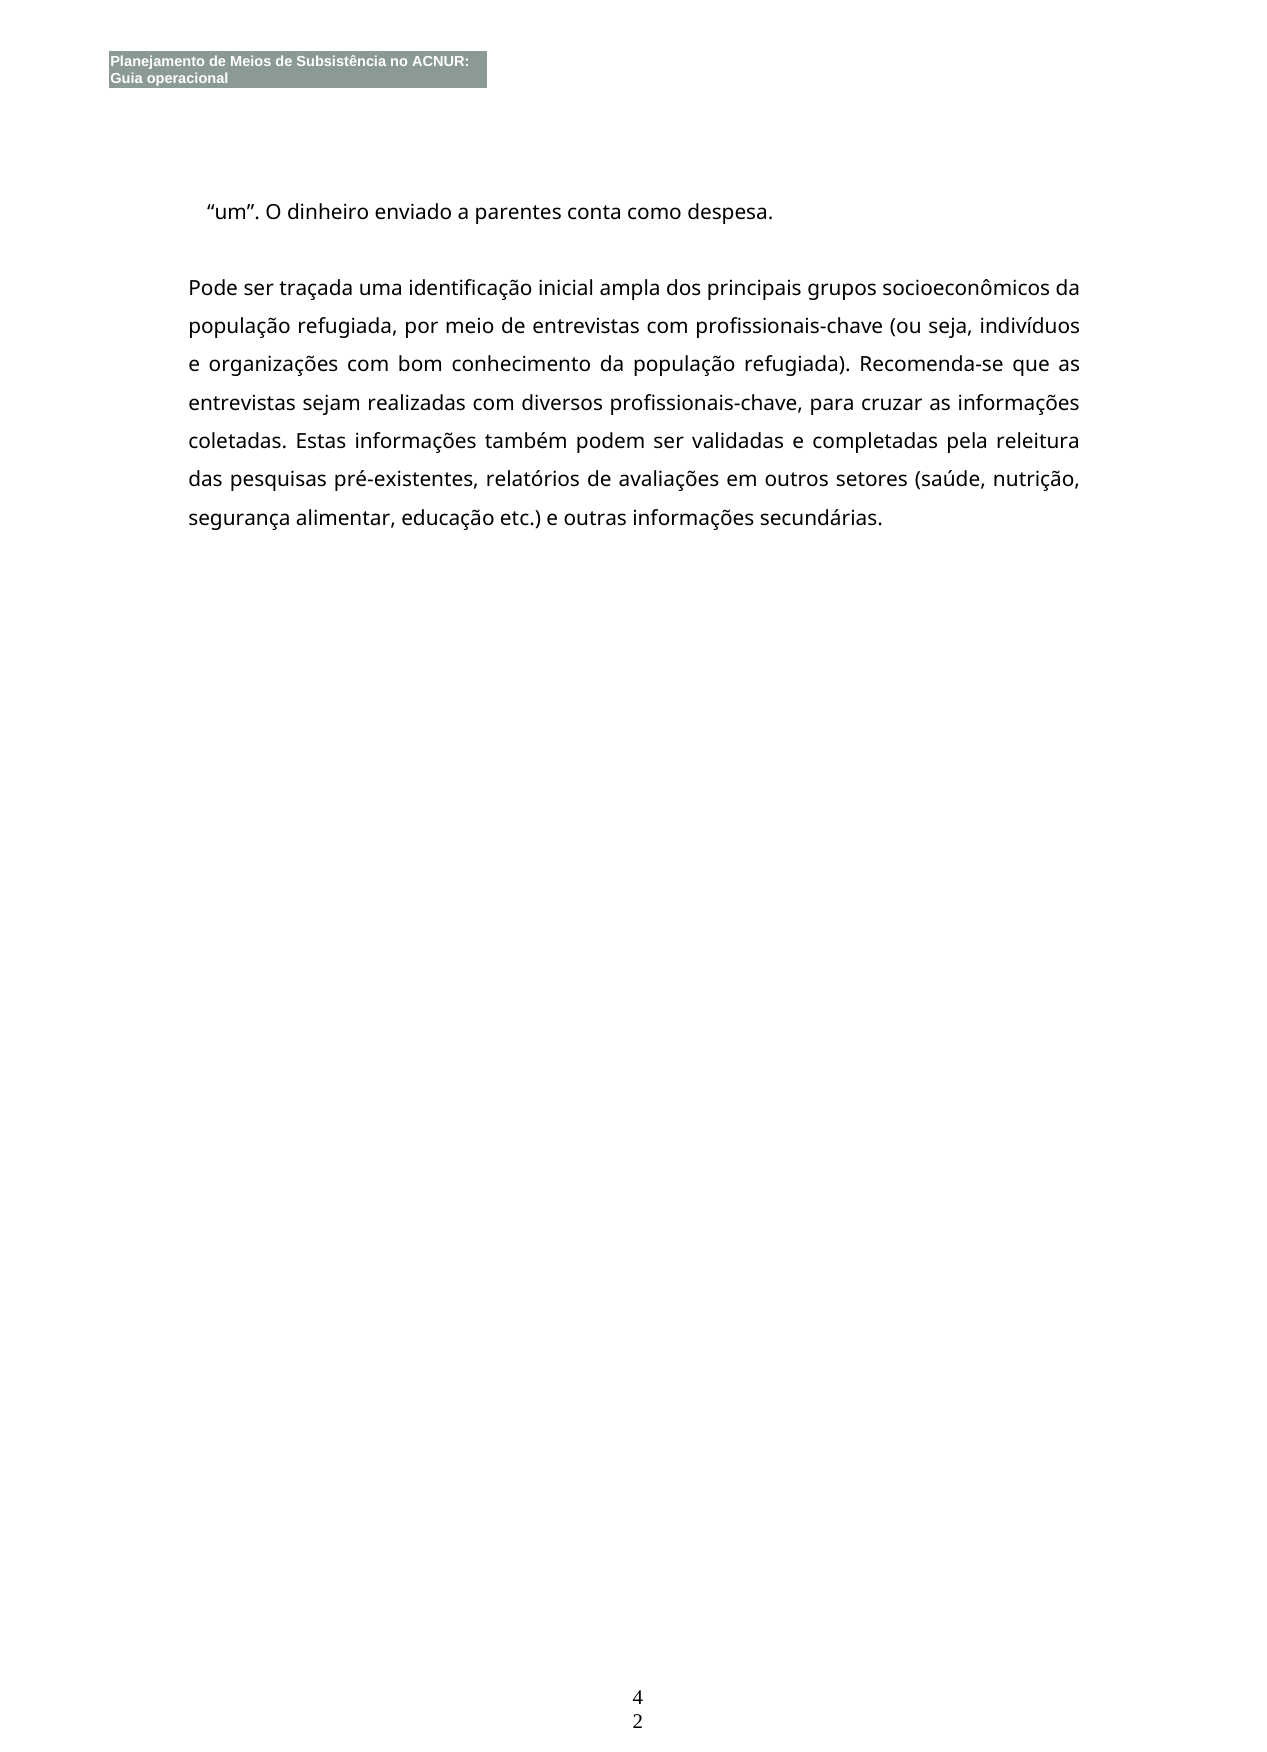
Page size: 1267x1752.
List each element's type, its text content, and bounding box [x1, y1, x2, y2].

text Pode ser traçada uma identificação inicial ampla dos principais grupos socioeconômicos da população refugiada, por meio de entrevistas com profissionais-chave (ou seja, indivíduos e organizações com bom conhecimento da população refugiada). Recomenda-se que as entrevistas sejam realizadas com diversos profissionais-chave, para cruzar as informações coletadas. Estas informações também podem ser validadas e completadas pela releitura das pesquisas pré-existentes, relatórios de avaliações em outros setores (saúde, nutrição, segurança alimentar, educação etc.) e outras informações secundárias. [188, 273, 1081, 531]
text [207, 197, 1060, 225]
